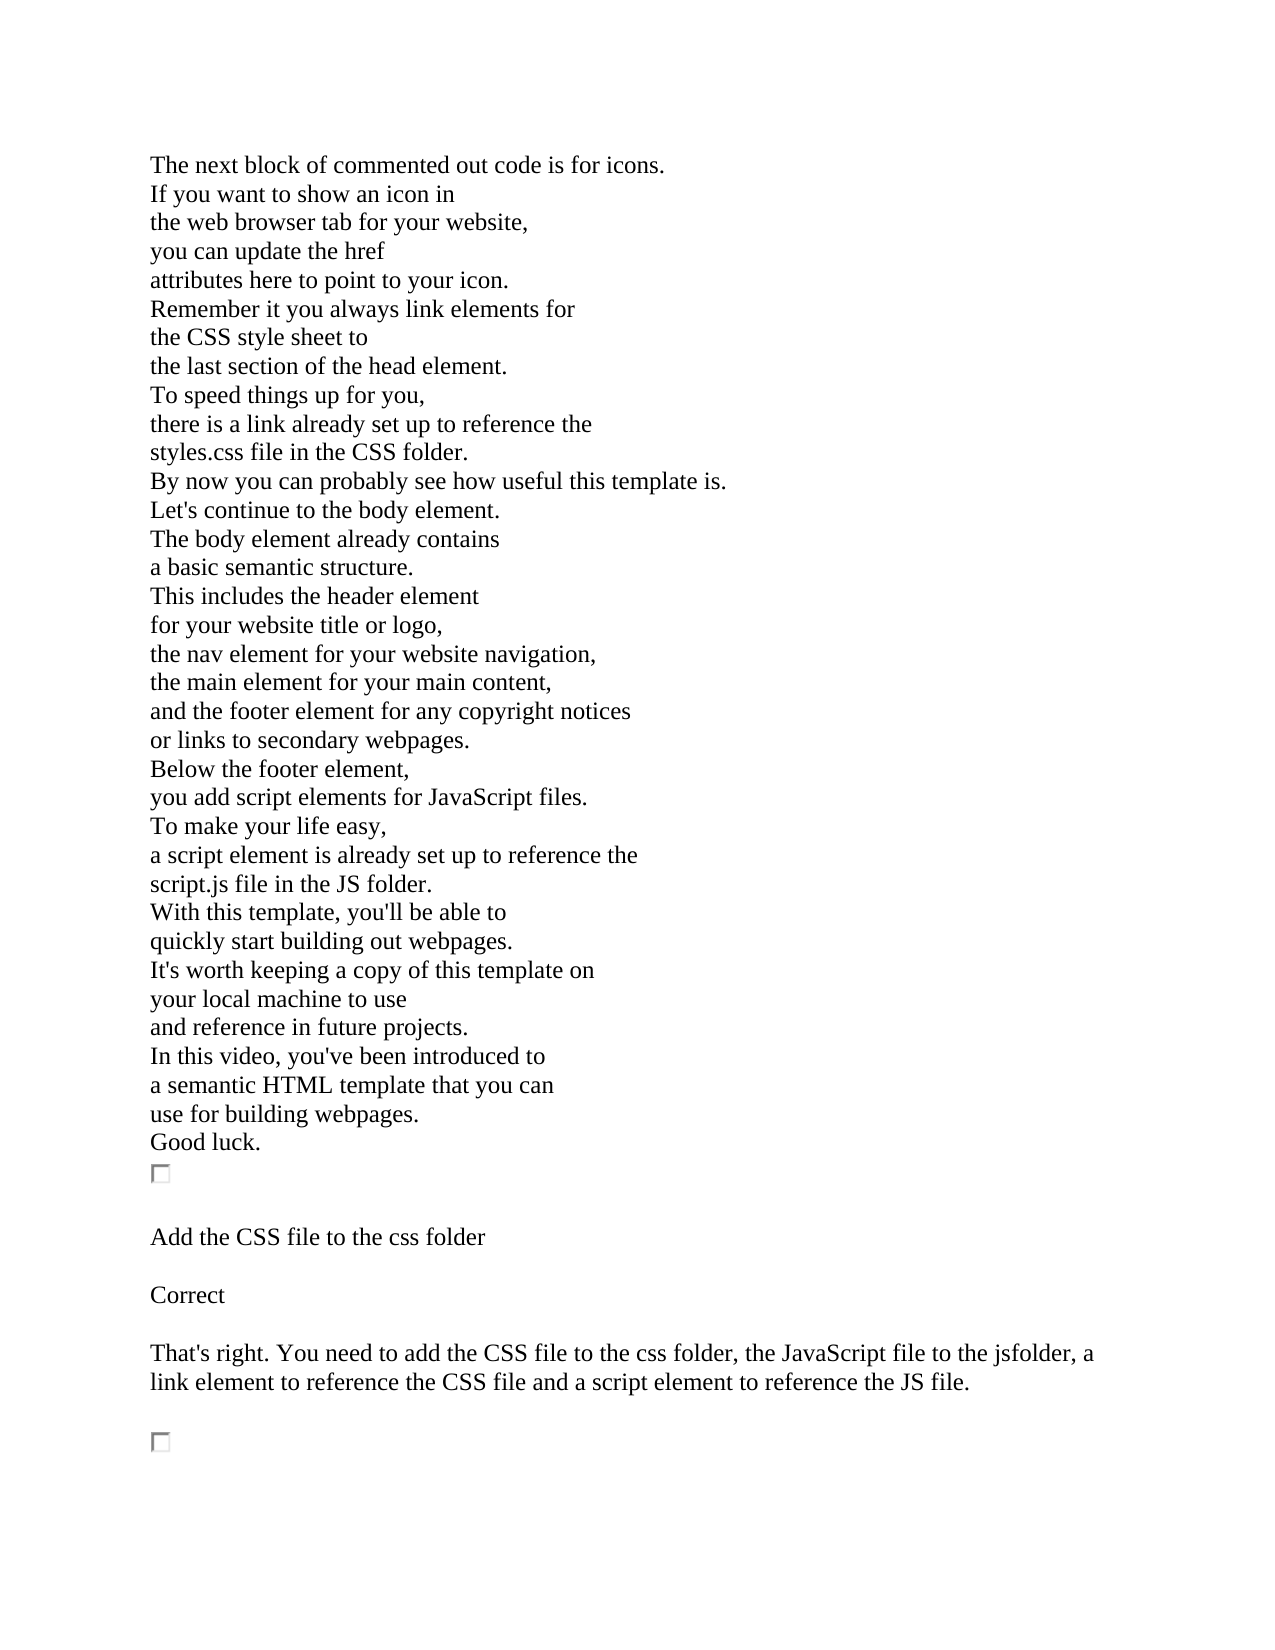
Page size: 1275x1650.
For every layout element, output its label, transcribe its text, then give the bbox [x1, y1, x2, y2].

text To speed things up for you, [150, 380, 1125, 409]
text Good luck. [150, 1127, 1125, 1156]
text Below the footer element, [150, 754, 1125, 782]
text This includes the header element [150, 581, 1125, 610]
text the main element for your main content, [150, 667, 1125, 696]
text Let's continue to the body element. [150, 495, 1125, 524]
text To make your life easy, [150, 811, 1125, 840]
text attributes here to point to your icon. [150, 265, 1125, 294]
text By now you can probably see how useful this template is. [150, 466, 1125, 495]
text script.js file in the JS folder. [150, 869, 1125, 897]
text use for building webpages. [150, 1099, 1125, 1127]
text you add script elements for JavaScript files. [150, 782, 1125, 811]
text If you want to show an icon in [150, 179, 1125, 207]
text Remember it you always link elements for [150, 294, 1125, 322]
text Add the CSS file to the css folder [150, 1222, 1125, 1251]
text and reference in future projects. [150, 1012, 1125, 1041]
text With this template, you'll be able to [150, 897, 1125, 926]
text The body element already contains [150, 524, 1125, 552]
text a script element is already set up to reference the [150, 840, 1125, 869]
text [150, 1338, 1125, 1396]
text the CSS style sheet to [150, 322, 1125, 351]
text you can update the href [150, 236, 1125, 265]
text styles.css file in the CSS folder. [150, 437, 1125, 466]
text The next block of commented out code is for icons. [150, 150, 1125, 179]
text there is a link already set up to reference the [150, 409, 1125, 437]
text or links to secondary webpages. [150, 725, 1125, 754]
text your local machine to use [150, 984, 1125, 1012]
text In this video, you've been introduced to [150, 1041, 1125, 1070]
text for your website title or logo, [150, 610, 1125, 639]
text and the footer element for any copyright notices [150, 696, 1125, 725]
text Correct [150, 1280, 1125, 1309]
text the web browser tab for your website, [150, 207, 1125, 236]
text the nav element for your website navigation, [150, 639, 1125, 667]
text a semantic HTML template that you can [150, 1070, 1125, 1099]
text the last section of the head element. [150, 351, 1125, 380]
text quickly start building out webpages. [150, 926, 1125, 955]
text a basic semantic structure. [150, 552, 1125, 581]
text It's worth keeping a copy of this template on [150, 955, 1125, 984]
